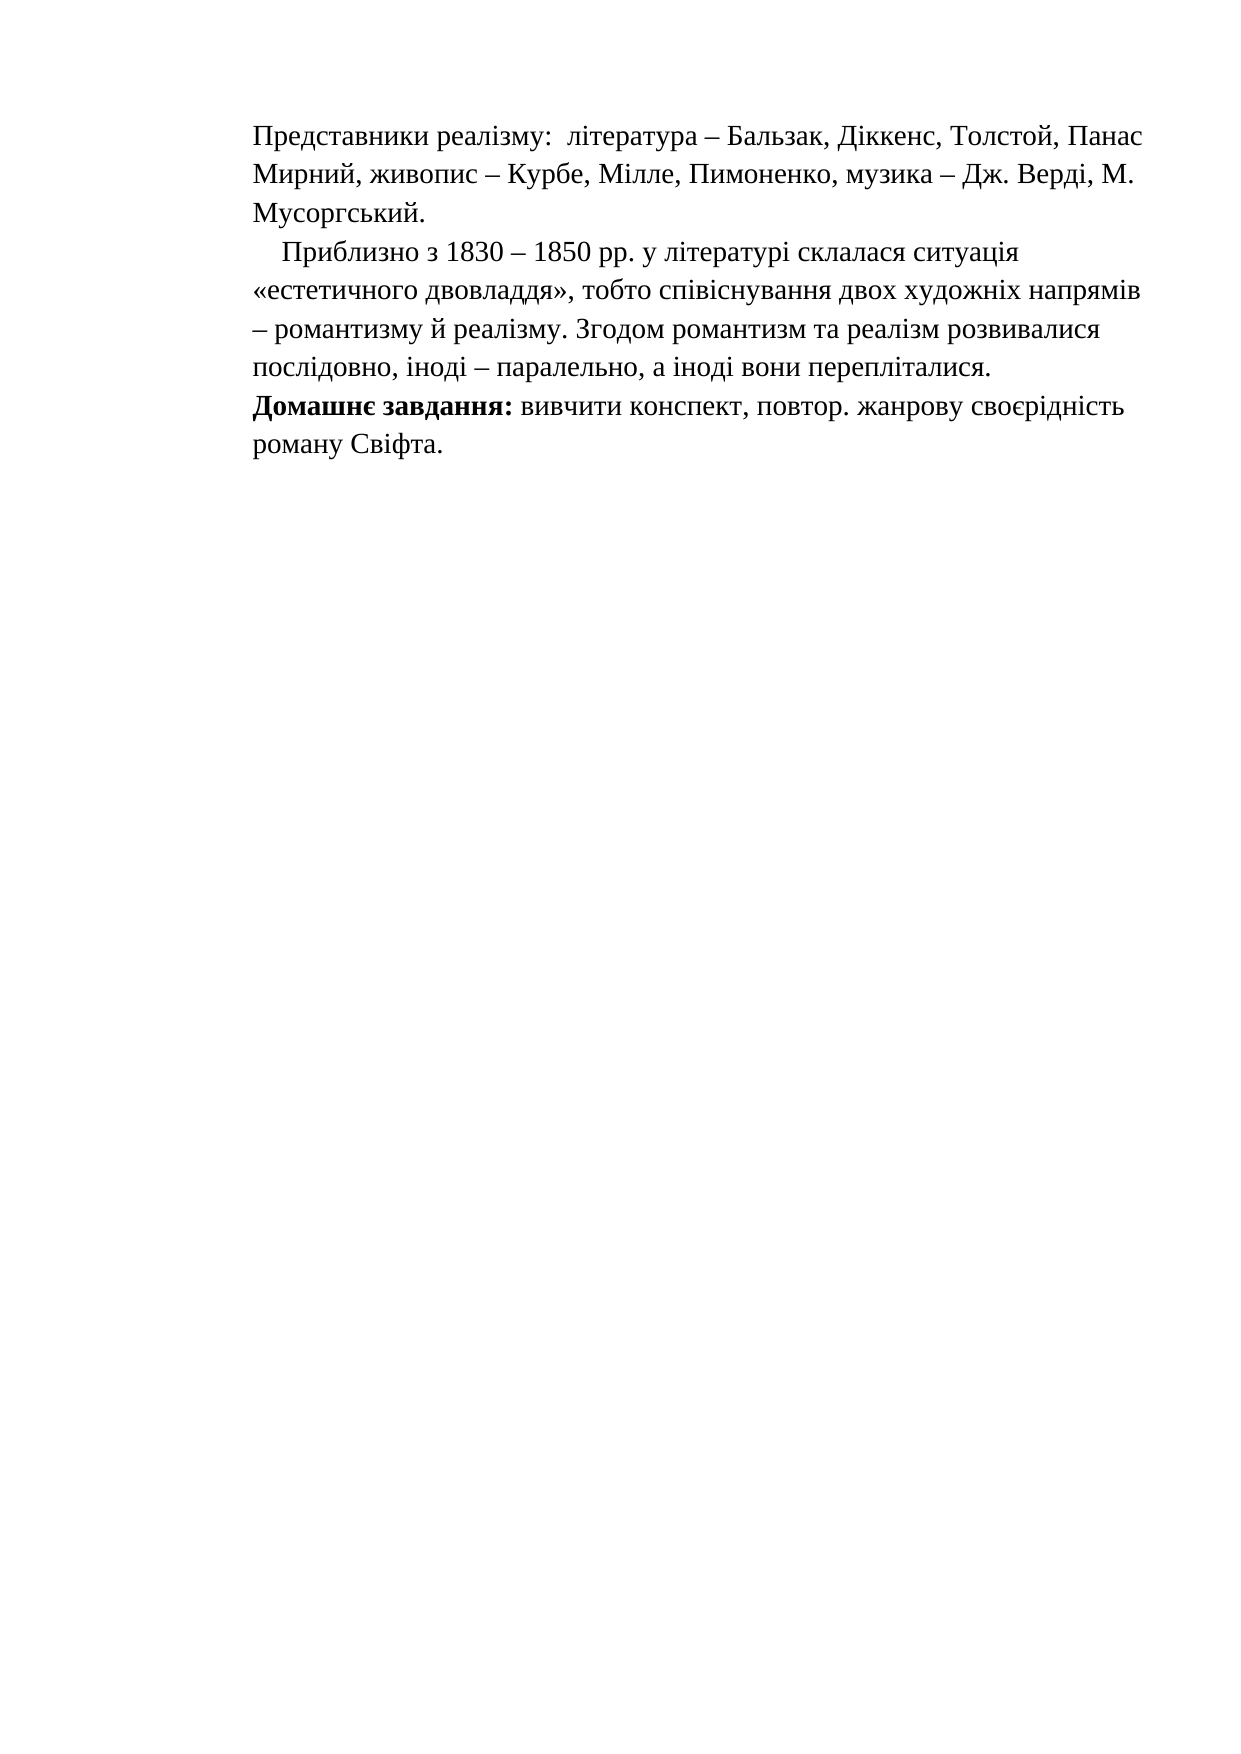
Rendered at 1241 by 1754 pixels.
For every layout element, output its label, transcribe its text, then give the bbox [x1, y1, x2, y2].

list Приблизно з 1830 – 1850 рр. у літературі склалася ситуація «естетичного двовладдя», тобто співіснування двох художніх напрямів – романтизму й реалізму. Згодом романтизм та реалізм розвивалися послідовно, іноді – паралельно, а іноді вони перепліталися. [252, 234, 1152, 383]
list Представники реалізму: література – Бальзак, Діккенс, Толстой, Панас Мирний, живопис – Курбе, Мілле, Пимоненко, музика – Дж. Верді, М. Мусоргський. [252, 118, 1152, 229]
list Домашнє завдання: вивчити конспект, повтор. жанрову своєрідність роману Свіфта. [252, 388, 1152, 460]
